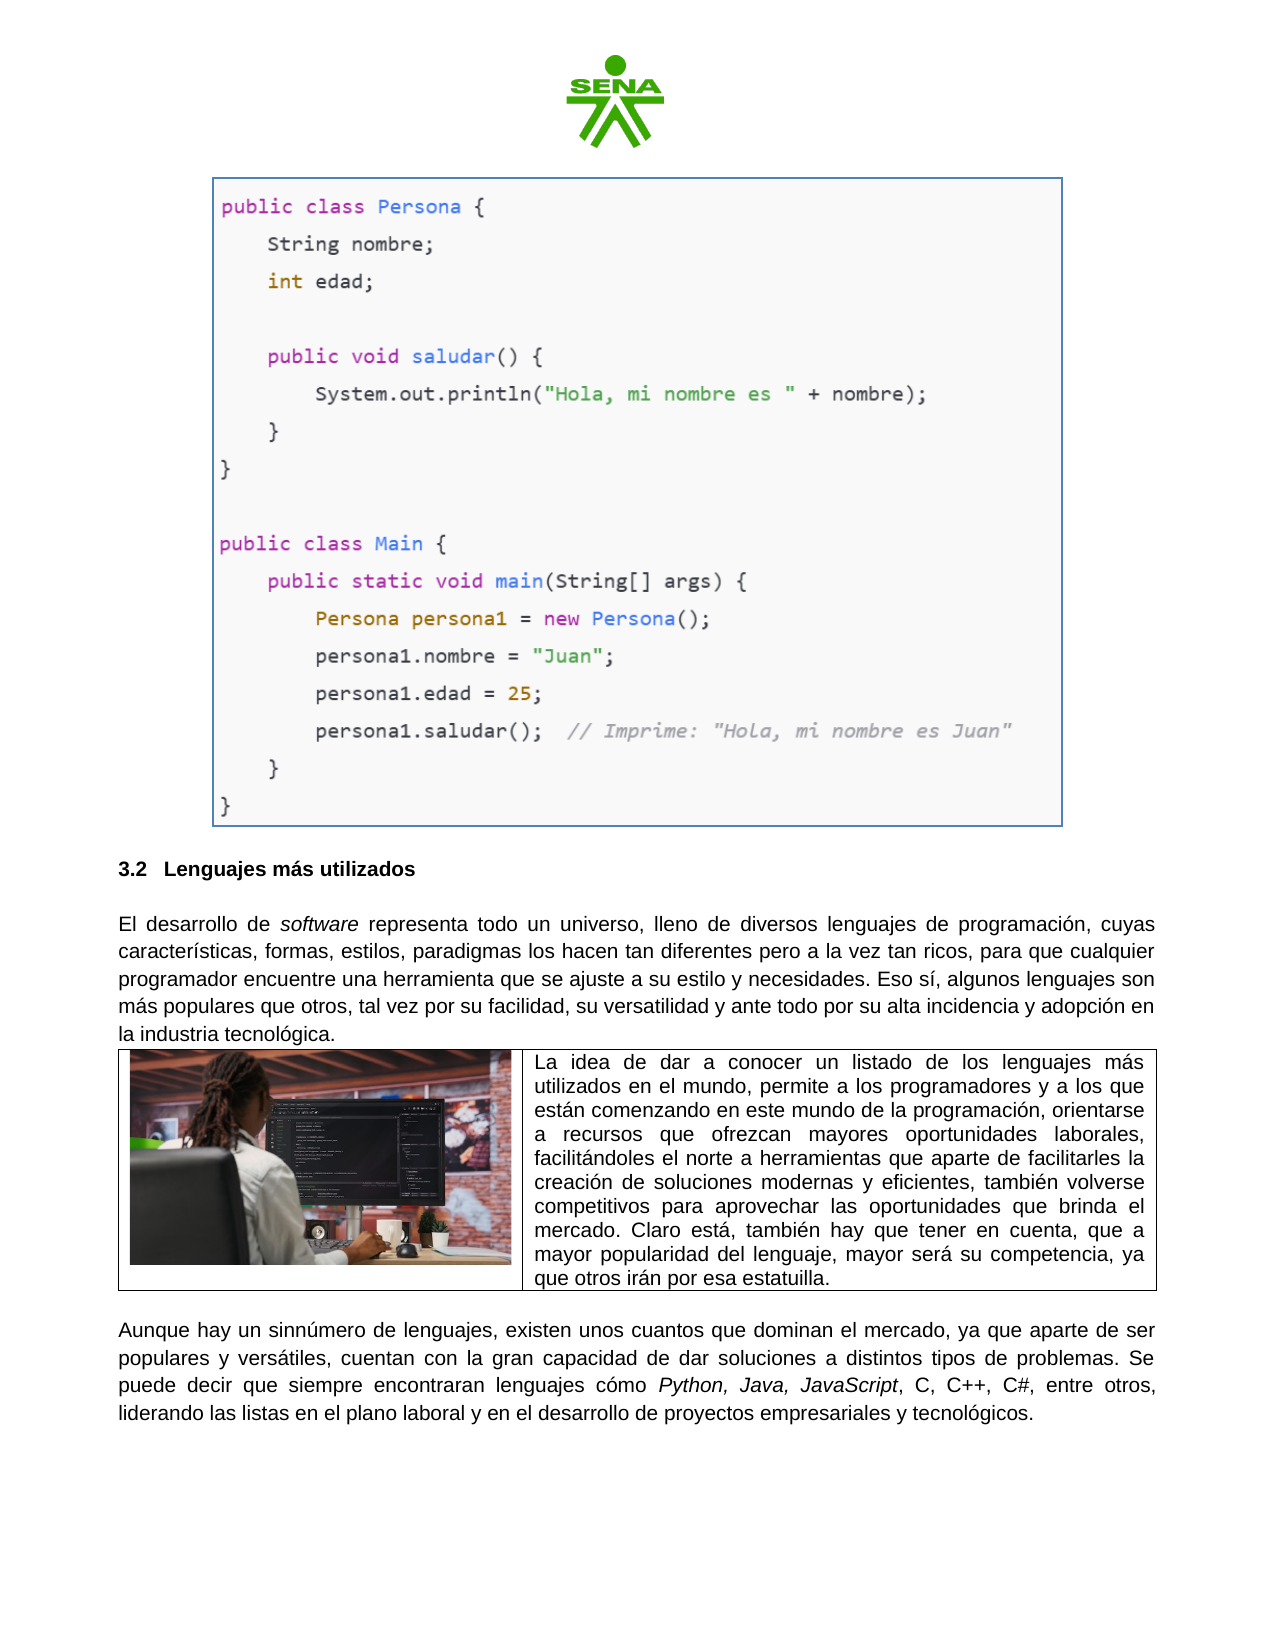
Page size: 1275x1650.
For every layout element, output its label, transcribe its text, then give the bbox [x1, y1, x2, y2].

picture [129, 1050, 512, 1265]
picture [214, 179, 1061, 825]
text Aunque hay un sinnúmero de lenguajes, existen unos cuantos que dominan el mercado, ya que aparte de ser populares y versátiles, cuentan con la gran capacidad de dar soluciones a distintos tipos de problemas. Se puede decir que siempre encontraran lenguajes cómo Python, Java, JavaScript, C, C++, C#, entre otros, liderando las listas en el plano laboral y en el desarrollo de proyectos empresariales y tecnológicos. [118, 1318, 1157, 1424]
text El desarrollo de software representa todo un universo, lleno de diversos lenguajes de programación, cuyas características, formas, estilos, paradigmas los hacen tan diferentes pero a la vez tan ricos, para que cualquier programador encuentre una herramienta que se ajuste a su estilo y necesidades. Eso sí, algunos lenguajes son más populares que otros, tal vez por su facilidad, su versatilidad y ante todo por su alta incidencia y adopción en la industria tecnológica. [118, 911, 1157, 1045]
table_header [119, 1050, 522, 1289]
list Lenguajes más utilizados [118, 856, 1157, 880]
table_header La idea de dar a conocer un listado de los lenguajes más utilizados en el mundo, permite a los programadores y a los que están comenzando en este mundo de la programación, orientarse a recursos que ofrezcan mayores oportunidades laborales, facilitándoles el norte a herramientas que aparte de facilitarles la creación de soluciones modernas y eficientes, también volverse competitivos para aprovechar las oportunidades que brinda el mercado. Claro está, también hay que tener en cuenta, que a mayor popularidad del lenguaje, mayor será su competencia, ya que otros irán por esa estatuilla. [523, 1050, 1156, 1289]
picture [566, 55, 664, 148]
